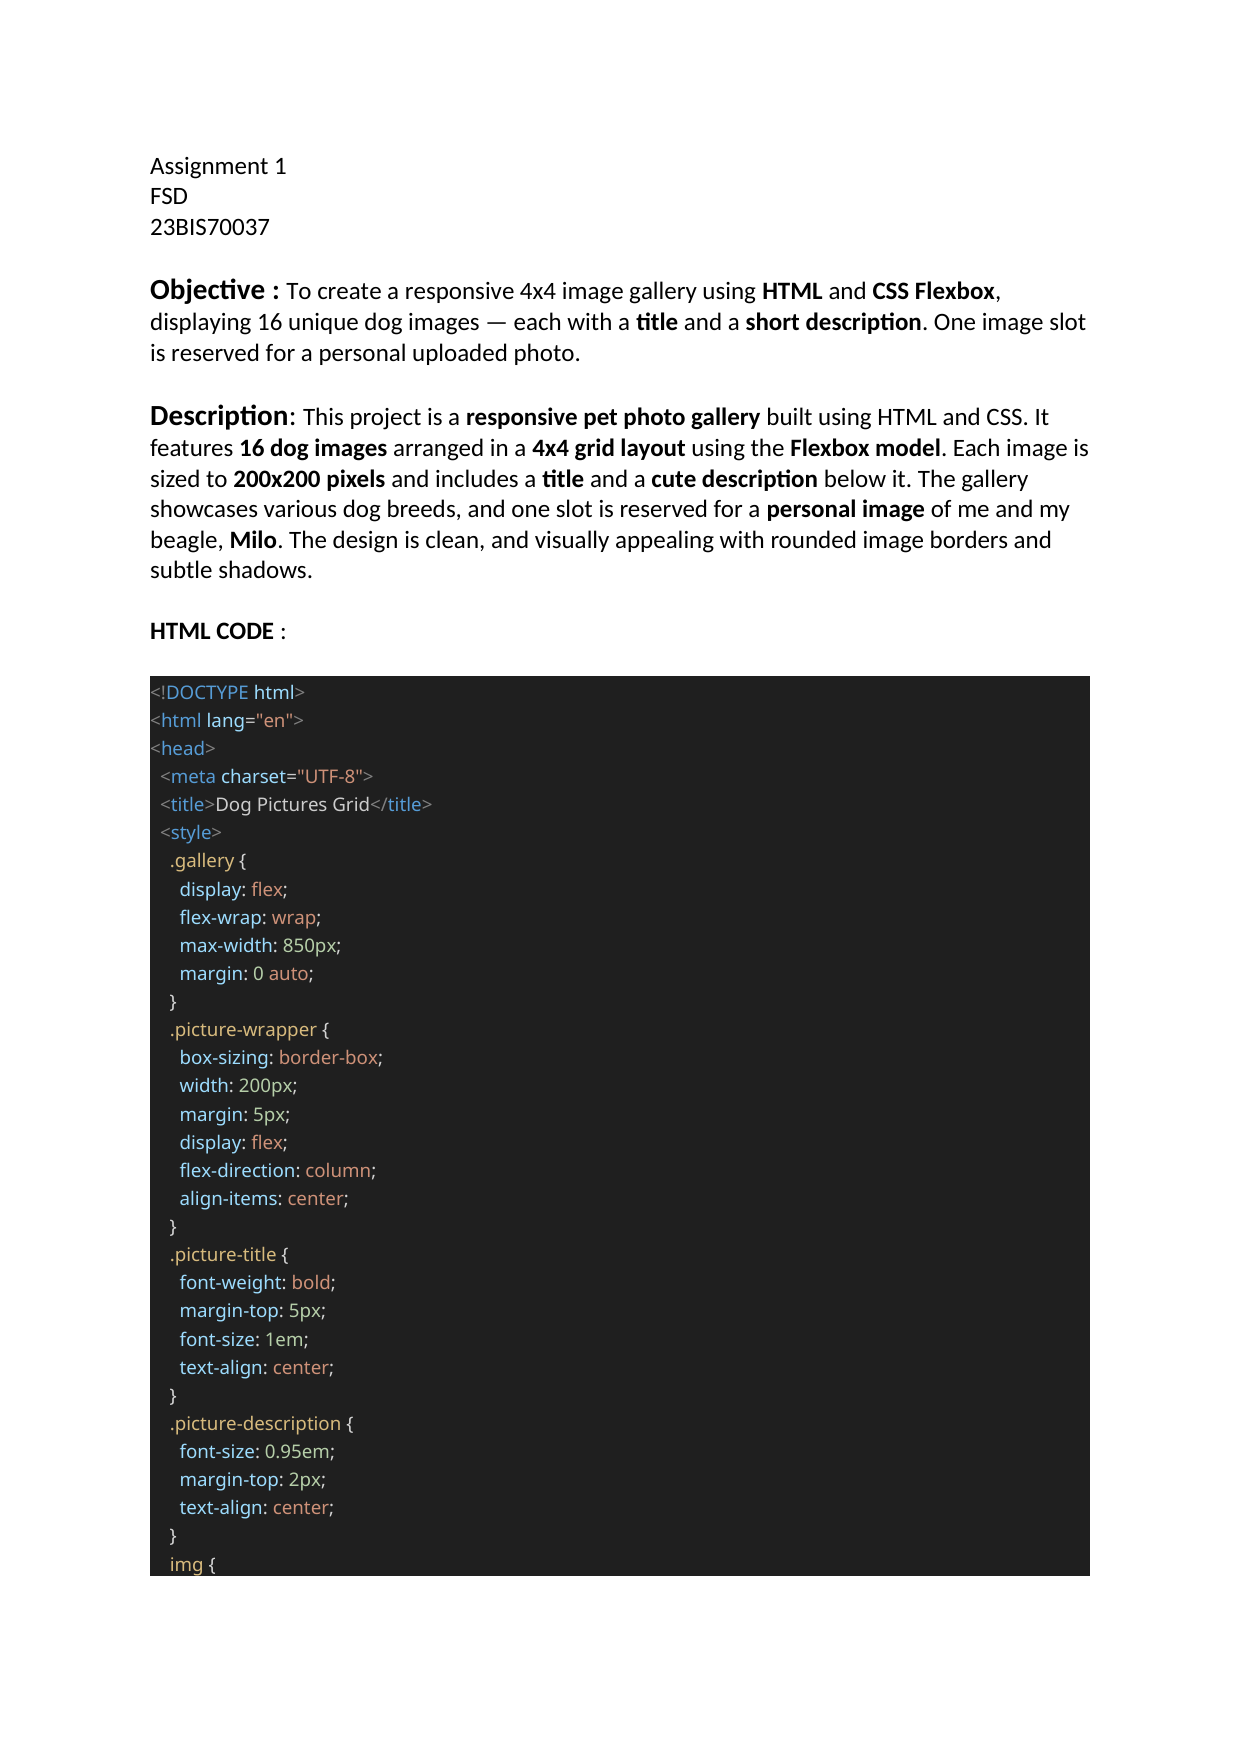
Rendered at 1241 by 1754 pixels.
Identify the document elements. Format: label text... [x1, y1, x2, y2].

text FSD [150, 181, 1090, 211]
text margin-top: 5px; [150, 1295, 1090, 1323]
text .picture-wrapper { [150, 1014, 1090, 1042]
text .picture-description { [150, 1408, 1090, 1436]
text box-sizing: border-box; [150, 1042, 1090, 1070]
text } [150, 986, 1090, 1014]
text <meta charset="UTF-8"> [150, 761, 1090, 789]
text align-items: center; [150, 1183, 1090, 1211]
text 23BIS70037 [150, 211, 1090, 242]
text HTML CODE : [150, 615, 1090, 646]
text flex-wrap: wrap; [150, 901, 1090, 929]
text .picture-title { [150, 1239, 1090, 1267]
text width: 200px; [150, 1070, 1090, 1098]
text <style> [150, 817, 1090, 845]
text font-weight: bold; [150, 1267, 1090, 1295]
text } [150, 1211, 1090, 1239]
text img { [150, 1548, 1090, 1576]
text font-size: 1em; [150, 1323, 1090, 1351]
text <!DOCTYPE html> [150, 676, 1090, 704]
text text-align: center; [150, 1492, 1090, 1520]
text font-size: 0.95em; [150, 1436, 1090, 1464]
text Objective : To create a responsive 4x4 image gallery using HTML and CSS Flexbox, displaying 16 unique dog images — each with a title and a short description. One image slot is reserved for a personal uploaded photo. [150, 271, 1090, 367]
text .gallery { [150, 845, 1090, 873]
text display: flex; [150, 1126, 1090, 1154]
text Assignment 1 [150, 150, 1090, 181]
text margin: 0 auto; [150, 958, 1090, 986]
text Description: This project is a responsive pet photo gallery built using HTML and CSS. It features 16 dog images arranged in a 4x4 grid layout using the Flexbox model. Each image is sized to 200x200 pixels and includes a title and a cute description below it. The gallery showcases various dog breeds, and one slot is reserved for a personal image of me and my beagle, Milo. The design is clean, and visually appealing with rounded image borders and subtle shadows. [150, 397, 1090, 585]
text display: flex; [150, 873, 1090, 901]
text text-align: center; [150, 1351, 1090, 1379]
text <html lang="en"> [150, 704, 1090, 733]
text <head> [150, 733, 1090, 761]
text flex-direction: column; [150, 1154, 1090, 1183]
text <title>Dog Pictures Grid</title> [150, 789, 1090, 817]
text margin: 5px; [150, 1098, 1090, 1126]
text } [150, 1379, 1090, 1408]
text margin-top: 2px; [150, 1464, 1090, 1492]
text max-width: 850px; [150, 929, 1090, 958]
text } [150, 1520, 1090, 1548]
